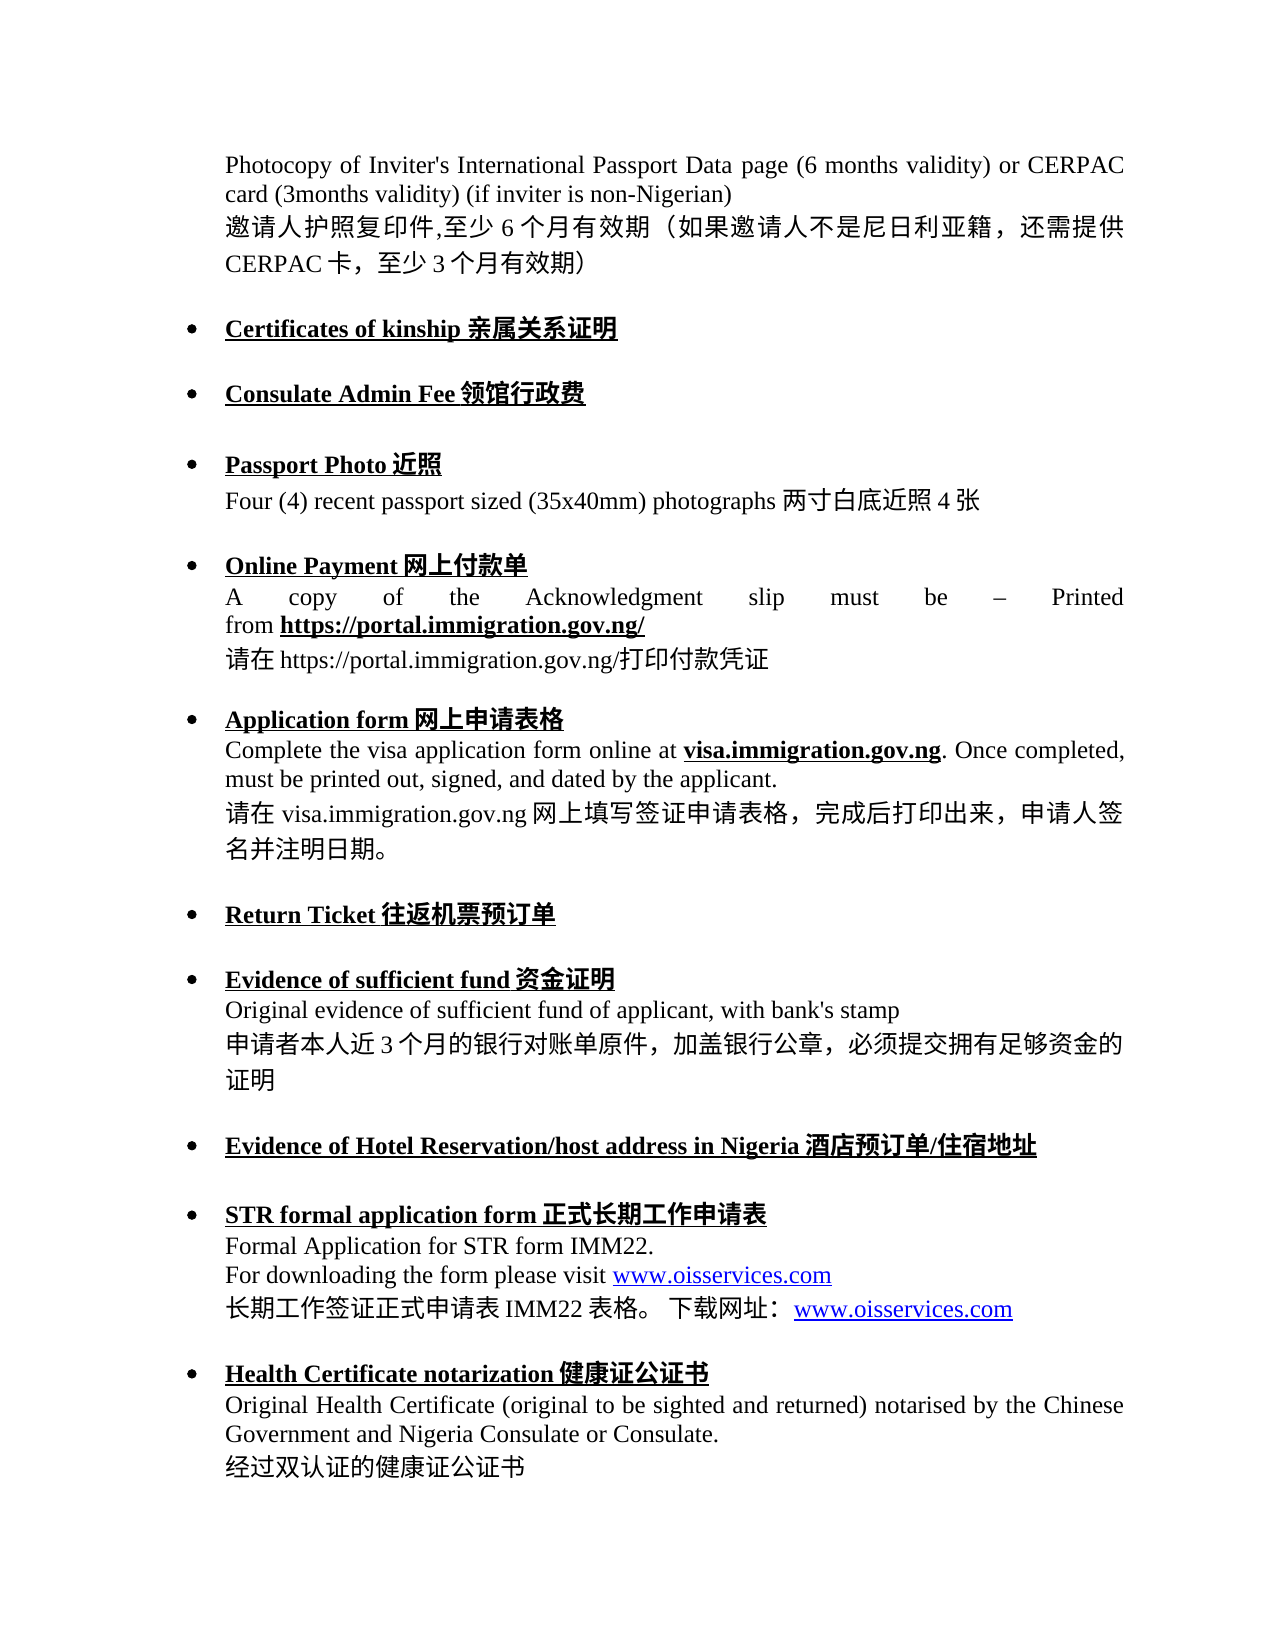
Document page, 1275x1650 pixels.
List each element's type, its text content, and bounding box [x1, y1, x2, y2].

list Four (4) recent passport sized (35x40mm) photographs 两寸白底近照4张 [225, 480, 1125, 517]
list 长期工作签证正式申请表IMM22表格。 下载网址：www.oisservices.com [225, 1289, 1125, 1325]
list Consulate Admin Fee领馆行政费 [187, 374, 1125, 410]
list Formal Application for STR form IMM22. [225, 1231, 1125, 1260]
list STR formal application form正式长期工作申请表 [187, 1195, 1125, 1231]
list 请在visa.immigration.gov.ng网上填写签证申请表格，完成后打印出来，申请人签名并注明日期。 [225, 793, 1125, 866]
list Passport Photo近照 [187, 444, 1125, 480]
text Original evidence of sufficient fund of applicant, with bank's stamp [150, 996, 1125, 1024]
list Return Ticket往返机票预订单 [187, 894, 1125, 931]
list 申请者本人近3个月的银行对账单原件，加盖银行公章，必须提交拥有足够资金的证明 [225, 1024, 1125, 1097]
text A copy of the Acknowledgment slip must be – Printed from https://portal.immigration.gov.ng/ [225, 582, 1125, 639]
list Evidence of sufficient fund资金证明 [187, 959, 1125, 996]
list Evidence of Hotel Reservation/host address in Nigeria酒店预订单/住宿地址 [187, 1126, 1125, 1162]
list 邀请人护照复印件,至少6个月有效期（如果邀请人不是尼日利亚籍，还需提供CERPAC卡，至少3个月有效期） [225, 207, 1125, 280]
list Certificates of kinship 亲属关系证明 [187, 309, 1125, 345]
text 请在https://portal.immigration.gov.ng/打印付款凭证 [225, 639, 1125, 675]
list Photocopy of Inviter's International Passport Data page (6 months validity) or CERPAC card (3months validity) (if inviter is non-Nigerian) [225, 150, 1125, 207]
list Health Certificate notarization健康证公证书 [187, 1354, 1125, 1390]
list Online Payment网上付款单 [187, 545, 1125, 582]
text Complete the visa application form online at visa.immigration.gov.ng. Once completed, must be printed out, signed, and dated by the applicant. [225, 736, 1125, 793]
list Application form网上申请表格 [187, 699, 1125, 736]
list Original Health Certificate (original to be sighted and returned) notarised by the Chinese Government and Nigeria Consulate or Consulate. [225, 1390, 1125, 1447]
list For downloading the form please visit www.oisservices.com [225, 1260, 1125, 1289]
list 经过双认证的健康证公证书 [225, 1447, 1125, 1484]
